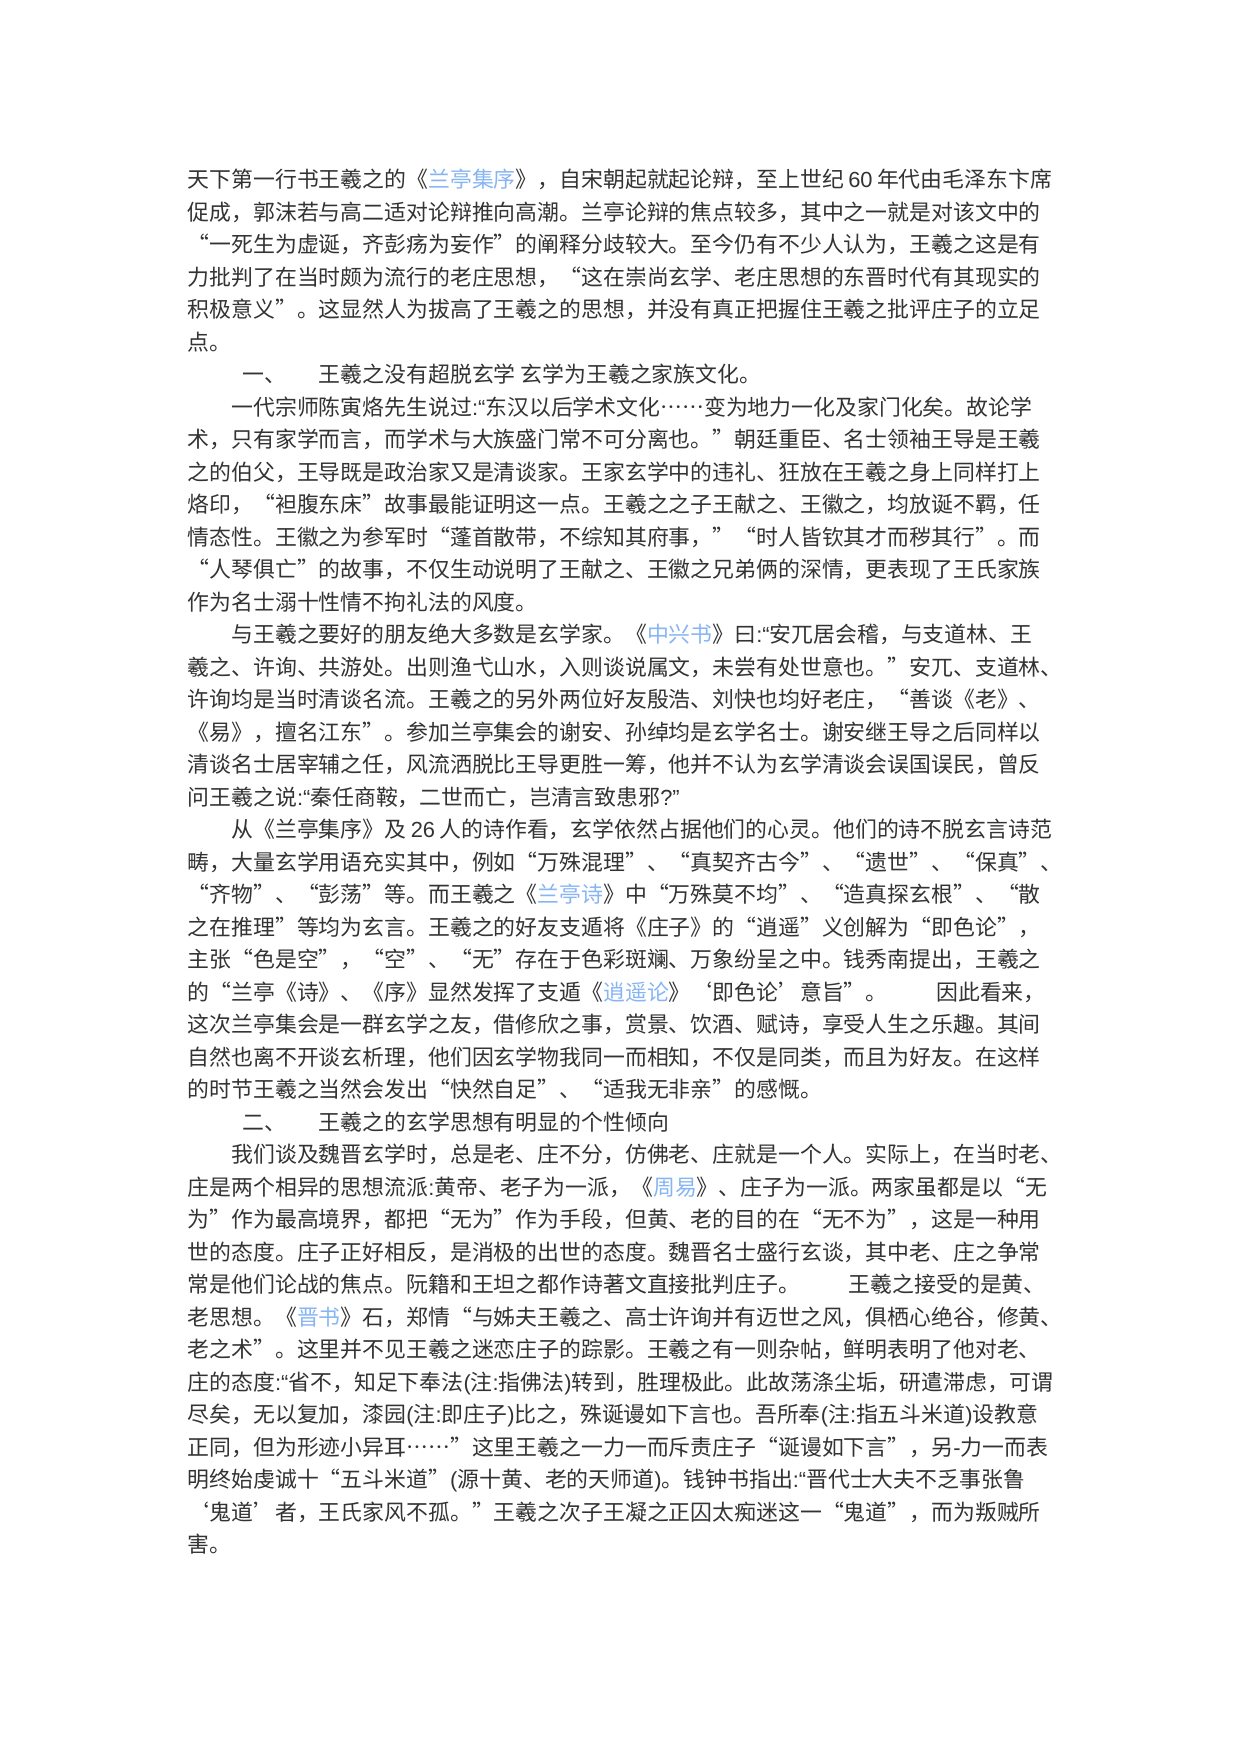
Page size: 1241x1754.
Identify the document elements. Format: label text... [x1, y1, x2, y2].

list 王羲之没有超脱玄学 玄学为王羲之家族文化。 [242, 357, 1053, 389]
text 与王羲之要好的朋友绝大多数是玄学家。《中兴书》曰:“安兀居会稽，与支道林、王羲之、许询、共游处。出则渔弋山水，入则谈说属文，未尝有处世意也。”安兀、支道林、许询均是当时清谈名流。王羲之的另外两位好友殷浩、刘快也均好老庄，“善谈《老》、《易》，擅名江东”。参加兰亭集会的谢安、孙绰均是玄学名士。谢安继王导之后同样以清谈名士居宰辅之任，风流洒脱比王导更胜一筹，他并不认为玄学清谈会误国误民，曾反问王羲之说:“秦任商鞍，二世而亡，岂清言致患邪?” [187, 617, 1053, 812]
text 我们谈及魏晋玄学时，总是老、庄不分，仿佛老、庄就是一个人。实际上，在当时老、庄是两个相异的思想流派:黄帝、老子为一派，《周易》、庄子为一派。两家虽都是以“无为”作为最高境界，都把“无为”作为手段，但黄、老的目的在“无不为”，这是一种用世的态度。庄子正好相反，是消极的出世的态度。魏晋名士盛行玄谈，其中老、庄之争常常是他们论战的焦点。阮籍和王坦之都作诗著文直接批判庄子。 王羲之接受的是黄、老思想。《晋书》石，郑情“与姊夫王羲之、高士许询并有迈世之风，俱栖心绝谷，修黄、老之术”。这里并不见王羲之迷恋庄子的踪影。王羲之有一则杂帖，鲜明表明了他对老、庄的态度:“省不，知足下奉法(注:指佛法)转到，胜理极此。此故荡涤尘垢，研遣滞虑，可谓尽矣，无以复加，漆园(注:即庄子)比之，殊诞谩如下言也。吾所奉(注:指五斗米道)设教意正同，但为形迹小异耳……”这里王羲之一力一而斥责庄子“诞谩如下言”，另-力一而表明终始虔诚十“五斗米道”(源十黄、老的天师道)。钱钟书指出:“晋代士大夫不乏事张鲁‘鬼道’者，王氏家风不孤。”王羲之次子王凝之正囚太痴迷这一“鬼道”，而为叛贼所害。 [187, 1137, 1053, 1559]
text 一代宗师陈寅烙先生说过:“东汉以后学术文化……变为地力一化及家门化矣。故论学术，只有家学而言，而学术与大族盛门常不可分离也。”朝廷重臣、名士领袖王导是王羲之的伯父，王导既是政治家又是清谈家。王家玄学中的违礼、狂放在王羲之身上同样打上烙印，“袒腹东床”故事最能证明这一点。王羲之之子王献之、王徽之，均放诞不羁，任情态性。王徽之为参军时“蓬首散带，不综知其府事，”“时人皆钦其才而秽其行”。而“人琴俱亡”的故事，不仅生动说明了王献之、王徽之兄弟俩的深情，更表现了王氏家族作为名士溺十性情不拘礼法的风度。 [187, 389, 1053, 617]
text 从《兰亭集序》及26人的诗作看，玄学依然占据他们的心灵。他们的诗不脱玄言诗范畴，大量玄学用语充实其中，例如“万殊混理”、“真契齐古今”、“遗世”、“保真”、“齐物”、“彭荡”等。而王羲之《兰亭诗》中“万殊莫不均”、“造真探玄根”、“散之在推理”等均为玄言。王羲之的好友支遁将《庄子》的“逍遥”义创解为“即色论”，主张“色是空”，“空”、“无”存在于色彩斑斓、万象纷呈之中。钱秀南提出，王羲之的“兰亭《诗》、《序》显然发挥了支遁《逍遥论》‘即色论’意旨”。 因此看来，这次兰亭集会是一群玄学之友，借修欣之事，赏景、饮酒、赋诗，享受人生之乐趣。其间自然也离不开谈玄析理，他们因玄学物我同一而相知，不仅是同类，而且为好友。在这样的时节王羲之当然会发出“快然自足”、“适我无非亲”的感慨。 [187, 812, 1053, 1104]
list 王羲之的玄学思想有明显的个性倾向 [242, 1104, 1053, 1137]
text 天下第一行书王羲之的《兰亭集序》，自宋朝起就起论辩，至上世纪60年代由毛泽东卞席促成，郭沫若与高二适对论辩推向高潮。兰亭论辩的焦点较多，其中之一就是对该文中的“一死生为虚诞，齐彭疡为妄作”的阐释分歧较大。至今仍有不少人认为，王羲之这是有力批判了在当时颇为流行的老庄思想，“这在崇尚玄学、老庄思想的东晋时代有其现实的积极意义”。这显然人为拔高了王羲之的思想，并没有真正把握住王羲之批评庄子的立足点。 [187, 162, 1053, 357]
